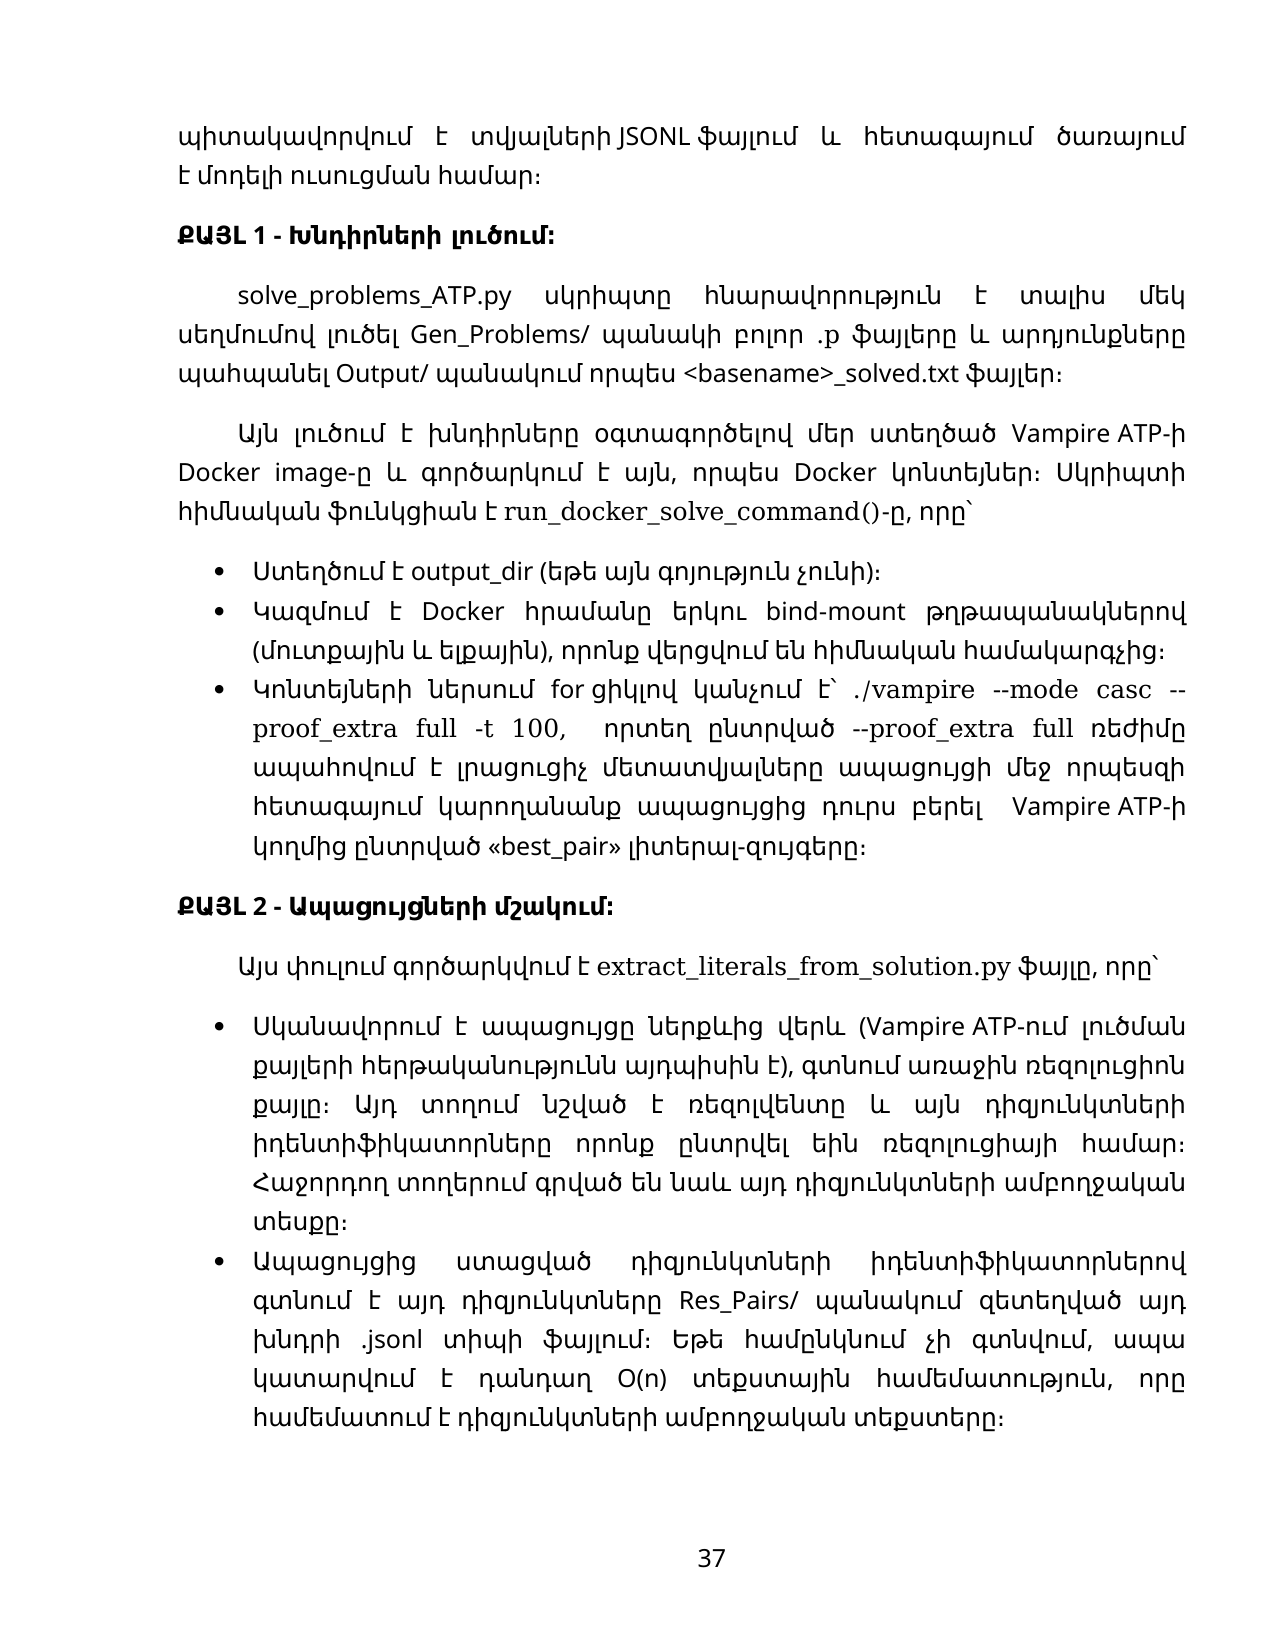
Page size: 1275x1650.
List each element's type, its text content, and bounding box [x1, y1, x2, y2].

list Կոնտեյների ներսում for ցիկլով կանչում է՝ ./vampire --mode casc --proof_extra full -t 100, որտեղ ընտրված --proof_extra full ռեժիմը ապահովում է լրացուցիչ մետատվյալները ապացույցի մեջ որպեսզի հետագայում կարողանանք ապացույցից դուրս բերել Vampire ATP-ի կողմից ընտրված «best_pair» լիտերալ-զույգերը։ [215, 671, 1186, 862]
list Ապացույցից ստացված դիզյունկտների իդենտիֆիկատորներով գտնում է այդ դիզյունկտները Res_Pairs/ պանակում զետեղված այդ խնդրի .jsonl տիպի ֆայլում։ Եթե համընկնում չի գտնվում, ապա կատարվում է դանդաղ O(n) տեքստային համեմատություն, որը համեմատում է դիզյունկտների ամբողջական տեքստերը։ [215, 1243, 1186, 1434]
text ՔԱՅԼ 2 - Ապացույցների մշակում։ [177, 888, 1186, 922]
text ՔԱՅԼ 1 - Խնդիրների լուծում։ [177, 217, 1186, 251]
list Կազմում է Docker հրամանը երկու bind‑mount թղթապանակներով (մուտքային և ելքային), որոնք վերցվում են հիմնական համակարգչից։ [215, 593, 1186, 666]
text Այն լուծում է խնդիրները օգտագործելով մեր ստեղծած Vampire ATP-ի Docker image-ը և գործարկում է այն, որպես Docker կոնտեյներ։ Սկրիպտի հիմնական ֆունկցիան է run_docker_solve_command()-ը, որը՝ [177, 416, 1186, 528]
text Այս փուլում գործարկվում է extract_literals_from_solution.py ֆայլը, որը՝ [177, 948, 1186, 982]
list Ստեղծում է output_dir (եթե այն գոյություն չունի)։ [215, 554, 1186, 588]
list Սկանավորում է ապացույցը ներքևից վերև (Vampire ATP-ում լուծման քայլերի հերթականությունն այդպիսին է), գտնում առաջին ռեզոլուցիոն քայլը։ Այդ տողում նշված է ռեզոլվենտը և այն դիզյունկտների իդենտիֆիկատորները որոնք ընտրվել եին ռեզոլուցիայի համար։ Հաջորդող տողերում գրված են նաև այդ դիզյունկտների ամբողջական տեսքը։ [215, 1008, 1186, 1238]
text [177, 118, 1186, 191]
text solve_problems_ATP.py սկրիպտը հնարավորություն է տալիս մեկ սեղմումով լուծել Gen_Problems/ պանակի բոլոր .p ֆայլերը և արդյունքները պահպանել Output/ պանակում որպես <basename>_solved.txt ֆայլեր։ [177, 277, 1186, 390]
